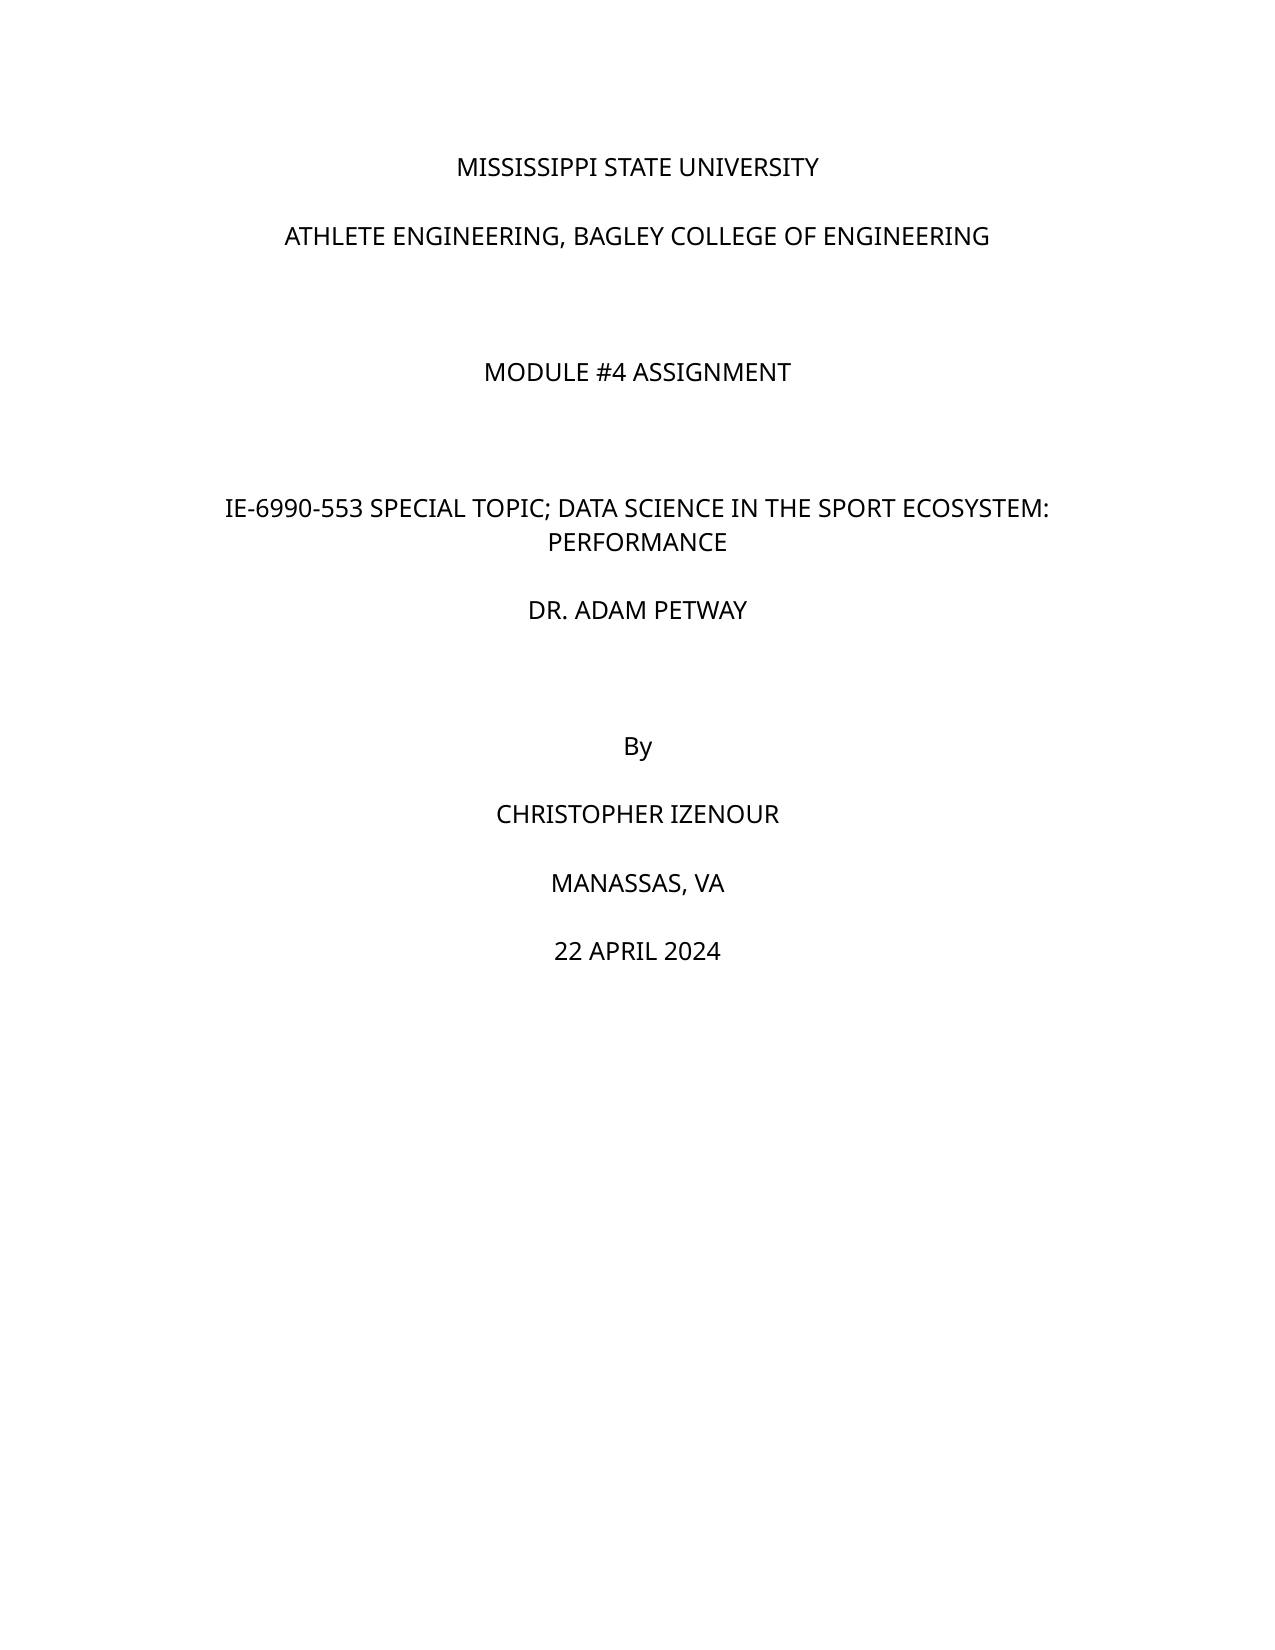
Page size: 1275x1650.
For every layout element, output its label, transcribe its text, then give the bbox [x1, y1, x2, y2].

text 22 APRIL 2024 [150, 933, 1125, 967]
text ATHLETE ENGINEERING, BAGLEY COLLEGE OF ENGINEERING [150, 218, 1125, 252]
text MISSISSIPPI STATE UNIVERSITY [150, 150, 1125, 184]
text CHRISTOPHER IZENOUR [150, 797, 1125, 831]
text MODULE #4 ASSIGNMENT [150, 354, 1125, 388]
text By [150, 729, 1125, 763]
text DR. ADAM PETWAY [150, 593, 1125, 627]
text IE-6990-553 SPECIAL TOPIC; DATA SCIENCE IN THE SPORT ECOSYSTEM: PERFORMANCE [150, 491, 1125, 559]
text MANASSAS, VA [150, 865, 1125, 899]
